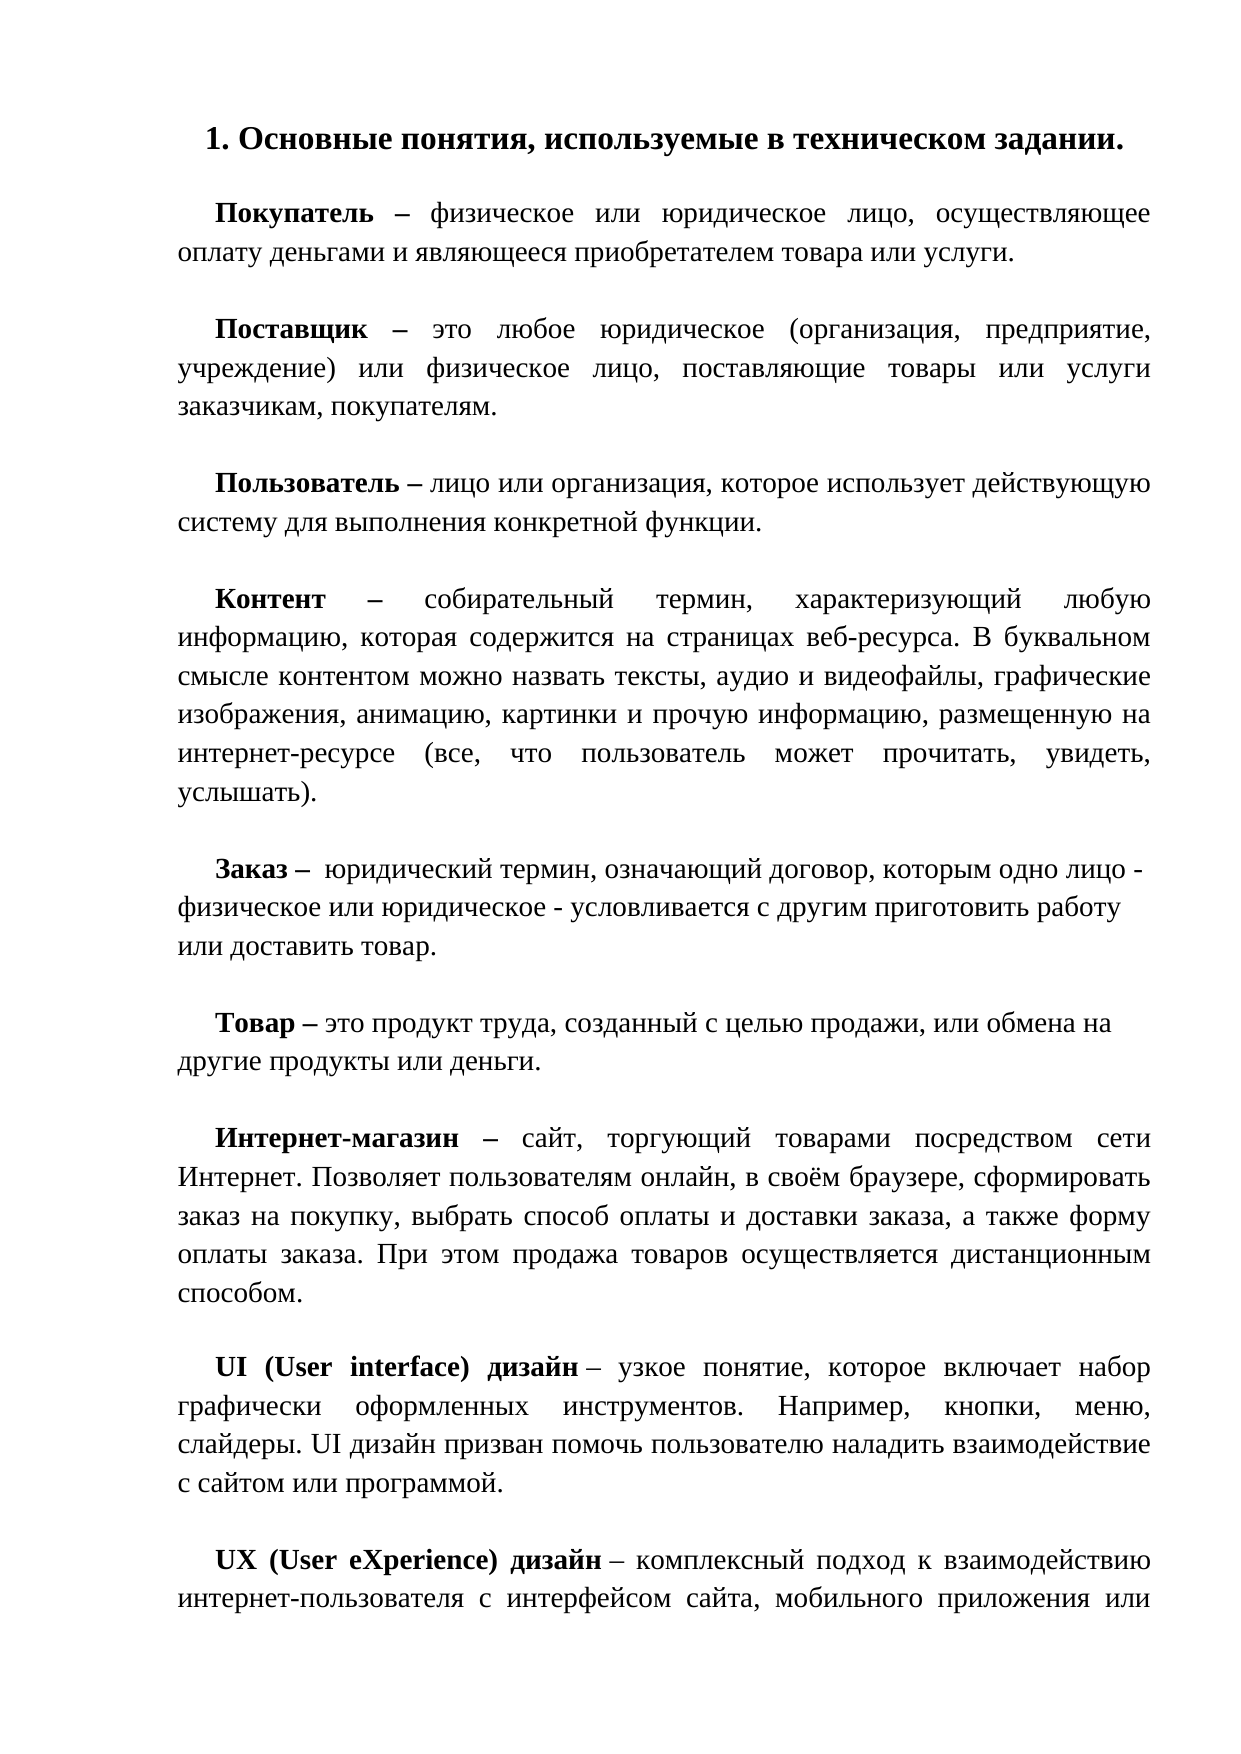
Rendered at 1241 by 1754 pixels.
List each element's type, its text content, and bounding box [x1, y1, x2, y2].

text Интернет-магазин – сайт, торгующий товарами посредством сети Интернет. Позволяет пользователям онлайн, в своём браузере, сформировать заказ на покупку, выбрать способ оплаты и доставки заказа, а также форму оплаты заказа. При этом продажа товаров осуществляется дистанционным способом. [177, 1270, 1152, 1308]
text Интернет-магазин – сайт, торгующий товарами посредством сети Интернет. Позволяет пользователям онлайн, в своём браузере, сформировать заказ на покупку, выбрать способ оплаты и доставки заказа, а также форму оплаты заказа. При этом продажа товаров осуществляется дистанционным способом. [177, 1121, 1152, 1159]
text Поставщик – это любое юридическое (организация, предприятие, учреждение) или физическое лицо, поставляющие товары или услуги заказчикам, покупателям. [177, 311, 1152, 422]
text Пользователь – лицо или организация, которое использует действующую систему для выполнения конкретной функции. [177, 465, 1152, 537]
text Заказ – юридический термин, означающий договор, которым одно лицо -физическое или юридическое - условливается с другим приготовить работу или доставить товар. [177, 851, 1152, 961]
text Товар – это продукт труда, созданный с целью продажи, или обмена на другие продукты или деньги. [177, 1005, 1152, 1077]
text Покупатель – физическое или юридическое лицо, осуществляющее оплату деньгами и являющееся приобретателем товара или услуги. [177, 196, 1152, 268]
text Контент – собирательный термин, характеризующий любую информацию, которая содержится на страницах веб-ресурса. В буквальном смысле контентом можно назвать тексты, аудио и видеофайлы, графические изображения, анимацию, картинки и прочую информацию, размещенную на интернет-ресурсе (все, что пользователь может прочитать, увидеть, услышать). [177, 581, 1152, 807]
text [177, 1542, 1152, 1614]
subtitle 1. Основные понятия, используемые в техническом задании. [177, 118, 1152, 156]
text UI (User interface) дизайн – узкое понятие, которое включает набор графически оформленных инструментов. Например, кнопки, меню, слайдеры. UI дизайн призван помочь пользователю наладить взаимодействие с сайтом или программой. [177, 1349, 1152, 1498]
